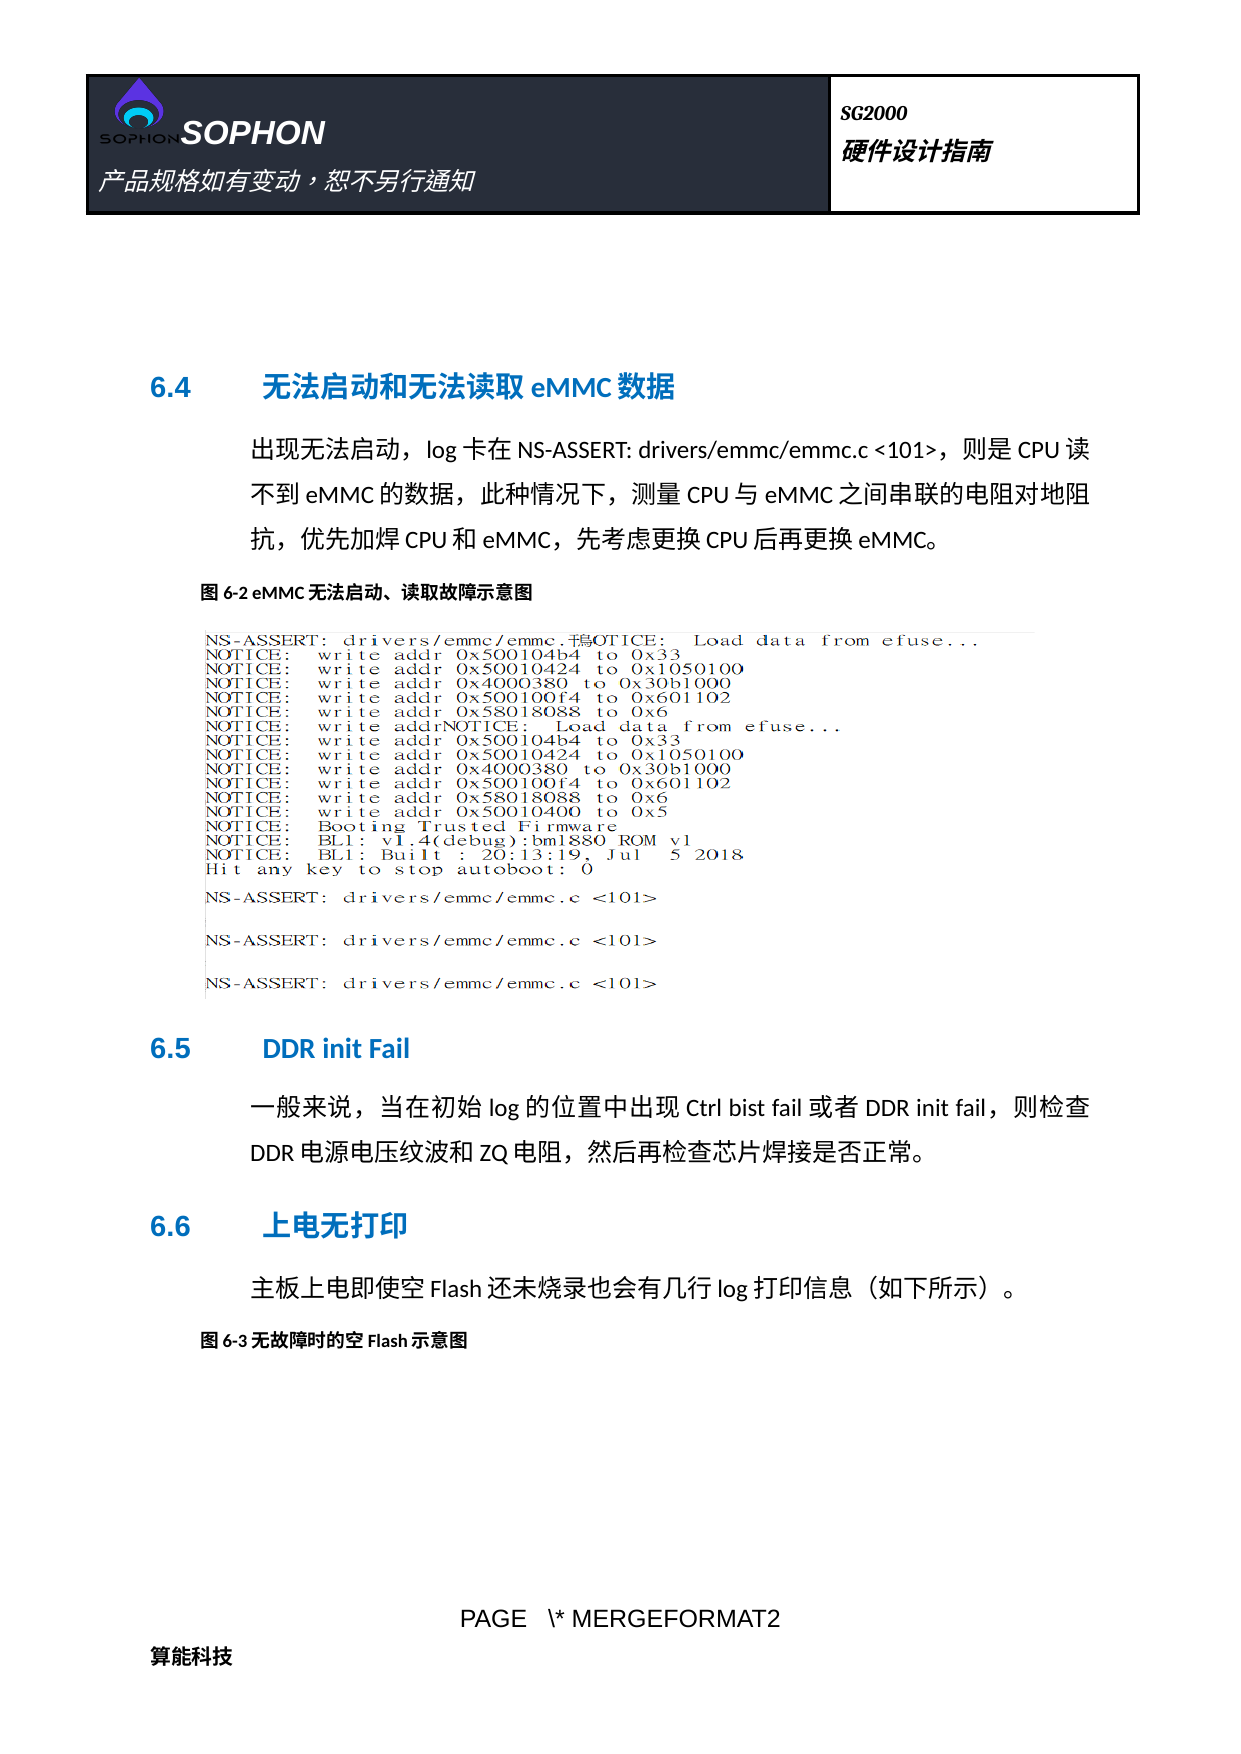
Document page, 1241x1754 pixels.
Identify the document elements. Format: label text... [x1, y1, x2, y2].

text 图 6-2 eMMC无法启动、读取故障示意图 [200, 577, 1090, 605]
text 一般来说，当在初始log的位置中出现Ctrl bist fail或者DDR init fail，则检查DDR电源电压纹波和ZQ电阻，然后再检查芯片焊接是否正常。 [250, 1087, 1090, 1169]
text 出现无法启动，log卡在NS-ASSERT: drivers/emmc/emmc.c <101>，则是CPU读不到eMMC的数据，此种情况下，测量CPU与eMMC之间串联的电阻对地阻抗，优先加焊CPU和eMMC，先考虑更换CPU后再更换eMMC。 [250, 429, 1090, 556]
text 图6-3 无故障时的空Flash示意图 [200, 1326, 1090, 1353]
picture [205, 630, 1035, 999]
subtitle 无法启动和无法读取eMMC数据 [150, 364, 1090, 406]
subtitle DDR init Fail [150, 1030, 1090, 1066]
subtitle 上电无打印 [150, 1203, 1090, 1245]
text 主板上电即使空Flash还未烧录也会有几行log打印信息（如下所示）。 [250, 1268, 1090, 1304]
picture [98, 77, 181, 145]
